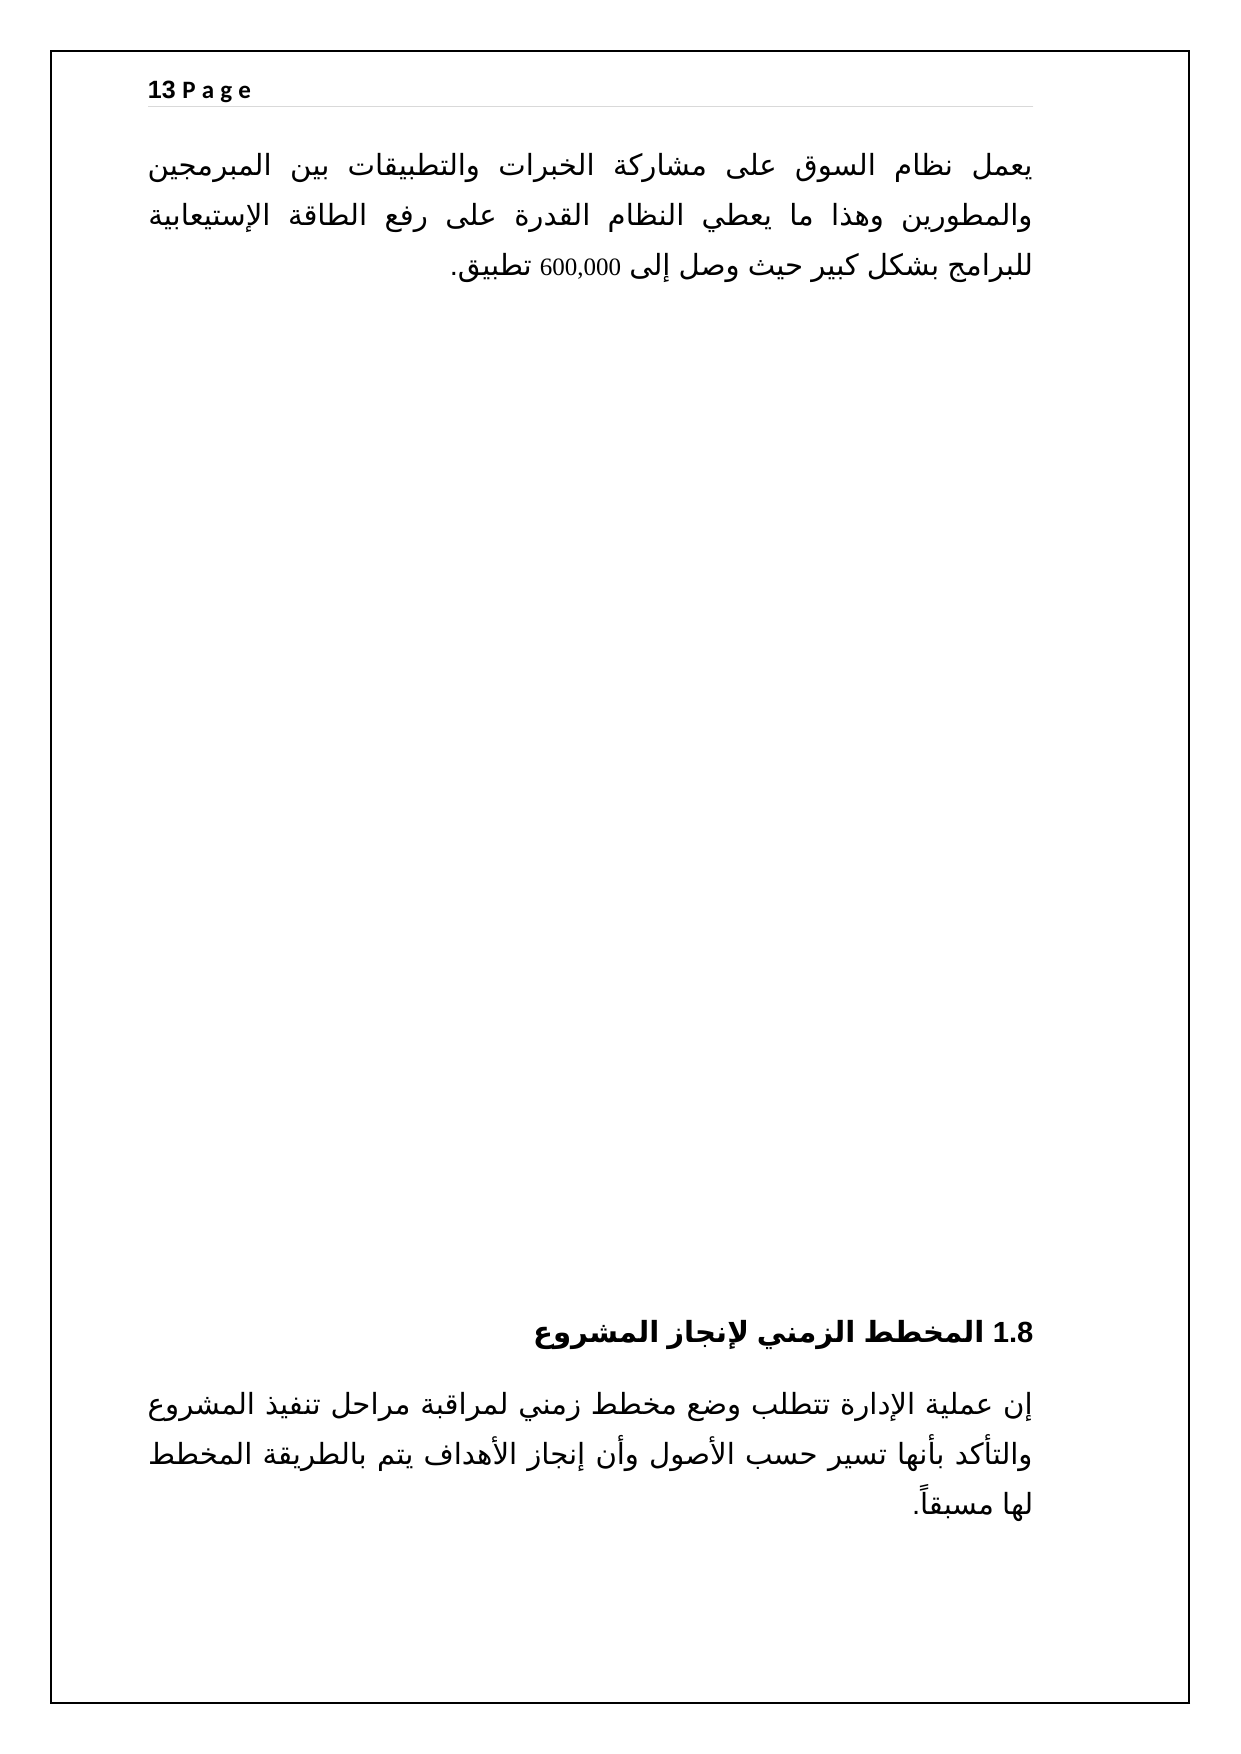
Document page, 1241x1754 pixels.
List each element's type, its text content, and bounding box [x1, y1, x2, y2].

text 1.8 المخطط الزمني لإنجاز المشروع [148, 1316, 1033, 1349]
text إن عملية الإدارة تتطلب وضع مخطط زمني لمراقبة مراحل تنفيذ المشروع والتأكد بأنها تسير حسب الأصول وأن إنجاز الأهداف يتم بالطريقة المخطط لها مسبقاً. [148, 1387, 1033, 1521]
text يعمل نظام السوق على مشاركة الخبرات والتطبيقات بين المبرمجين والمطورين وهذا ما يعطي النظام القدرة على رفع الطاقة الإستيعابية للبرامج بشكل كبير حيث وصل إلى 600,000 تطبيق. [148, 148, 1033, 282]
